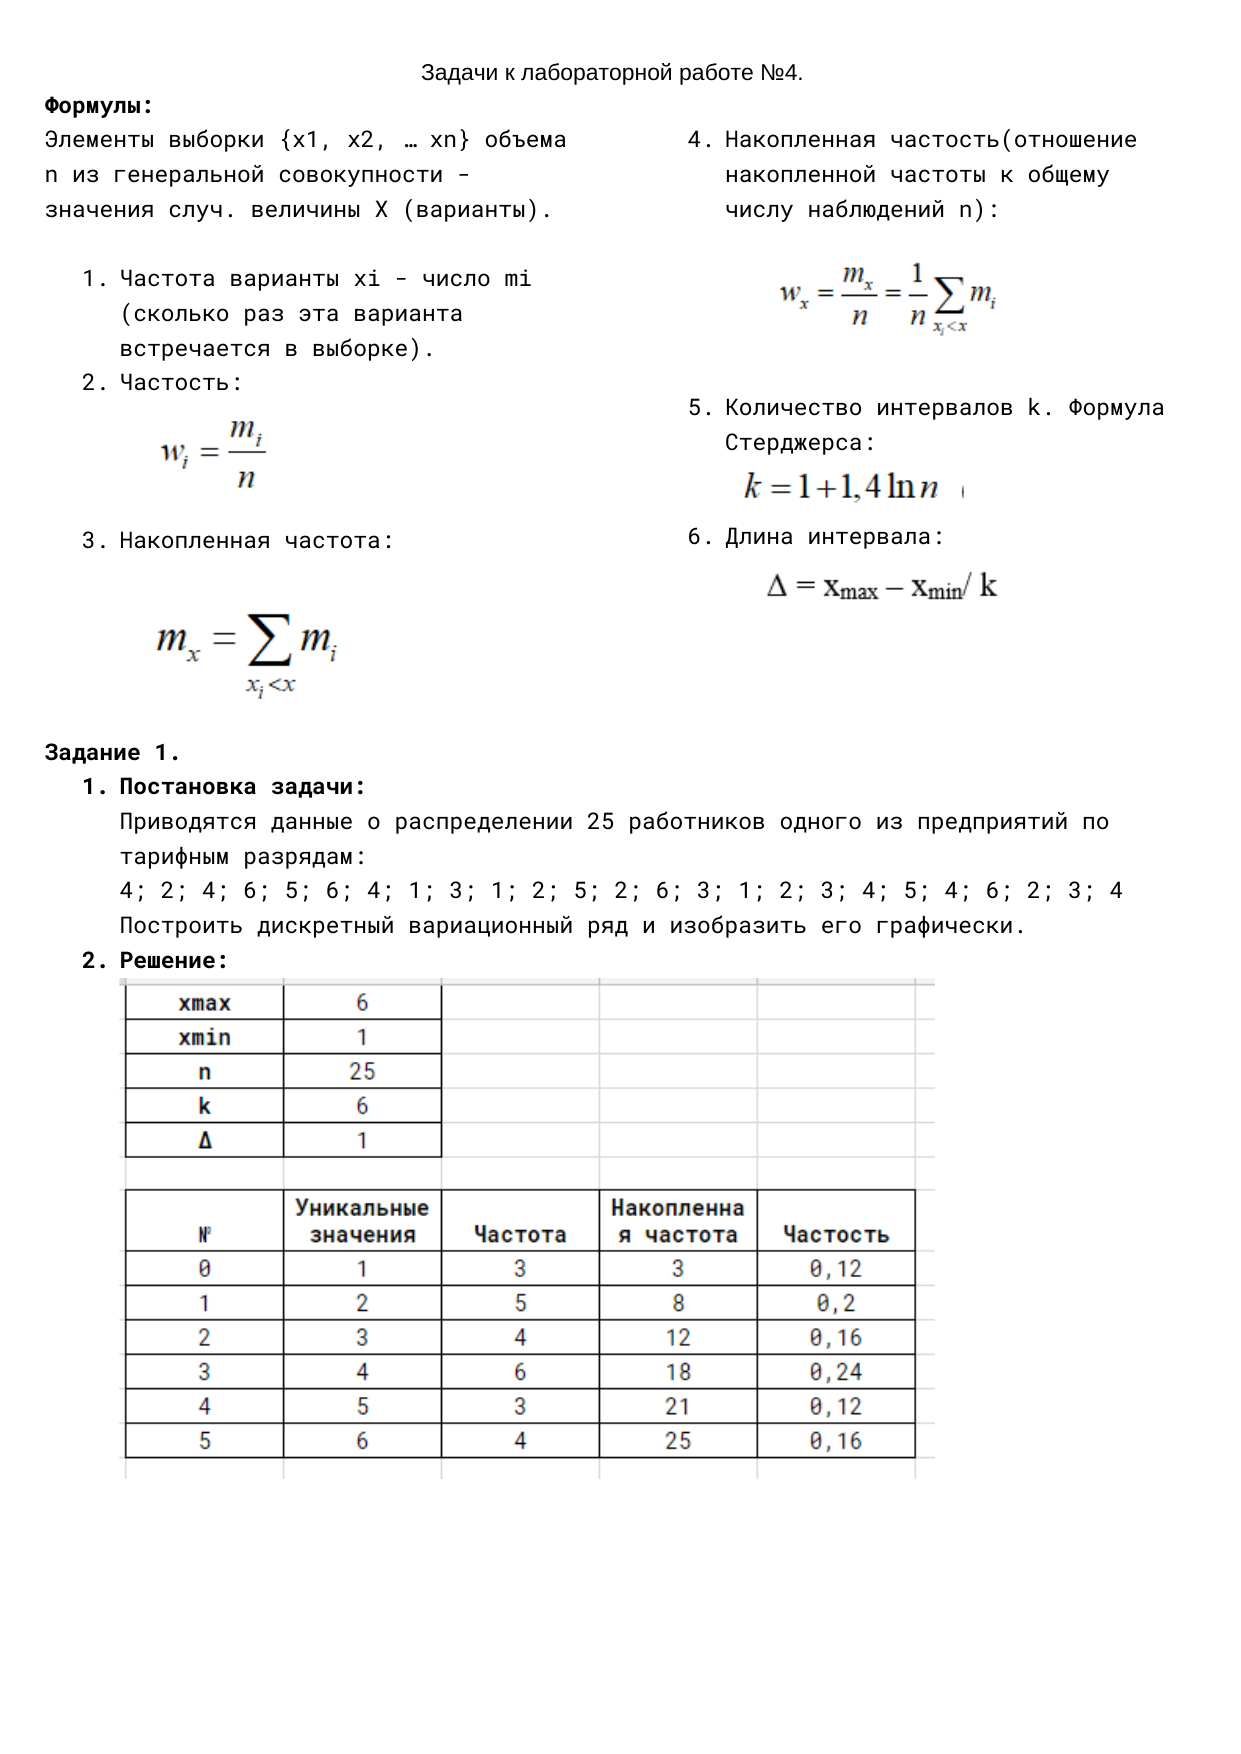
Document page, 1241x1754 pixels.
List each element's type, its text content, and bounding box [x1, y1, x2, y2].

picture [724, 555, 1036, 631]
list Постановка задачи: [82, 771, 1180, 801]
list Решение: [82, 944, 1180, 974]
list Частота варианты xi - число mi (сколько раз эта варианта встречается в выборке). [82, 263, 575, 362]
text Приводятся данные о распределении 25 работников одного из предприятий по тарифным разрядам: [119, 805, 1180, 870]
list Длина интервала: [687, 521, 1180, 551]
list Частость: [82, 367, 575, 397]
list Накопленная частота: [82, 524, 575, 554]
text Элементы выборки {x1, x2, … xn} объема n из генеральной совокупности - значения случ. величины X (варианты). [44, 124, 575, 223]
text Задачи к лабораторной работе №4. [44, 59, 1180, 85]
text Построить дискретный вариационный ряд и изобразить его графически. [119, 909, 1180, 939]
list Накопленная частость(отношение накопленной частоты к общему числу наблюдений n): [687, 124, 1180, 223]
list Количество интервалов k. Формула Стерджерса: [687, 391, 1180, 456]
picture [133, 558, 364, 732]
text Задание 1. [44, 736, 1180, 766]
picture [119, 978, 935, 1479]
picture [724, 227, 1055, 388]
picture [119, 401, 296, 521]
picture [724, 460, 964, 517]
text Формулы: [44, 89, 1180, 119]
text 4; 2; 4; 6; 5; 6; 4; 1; 3; 1; 2; 5; 2; 6; 3; 1; 2; 3; 4; 5; 4; 6; 2; 3; 4 [119, 875, 1180, 905]
